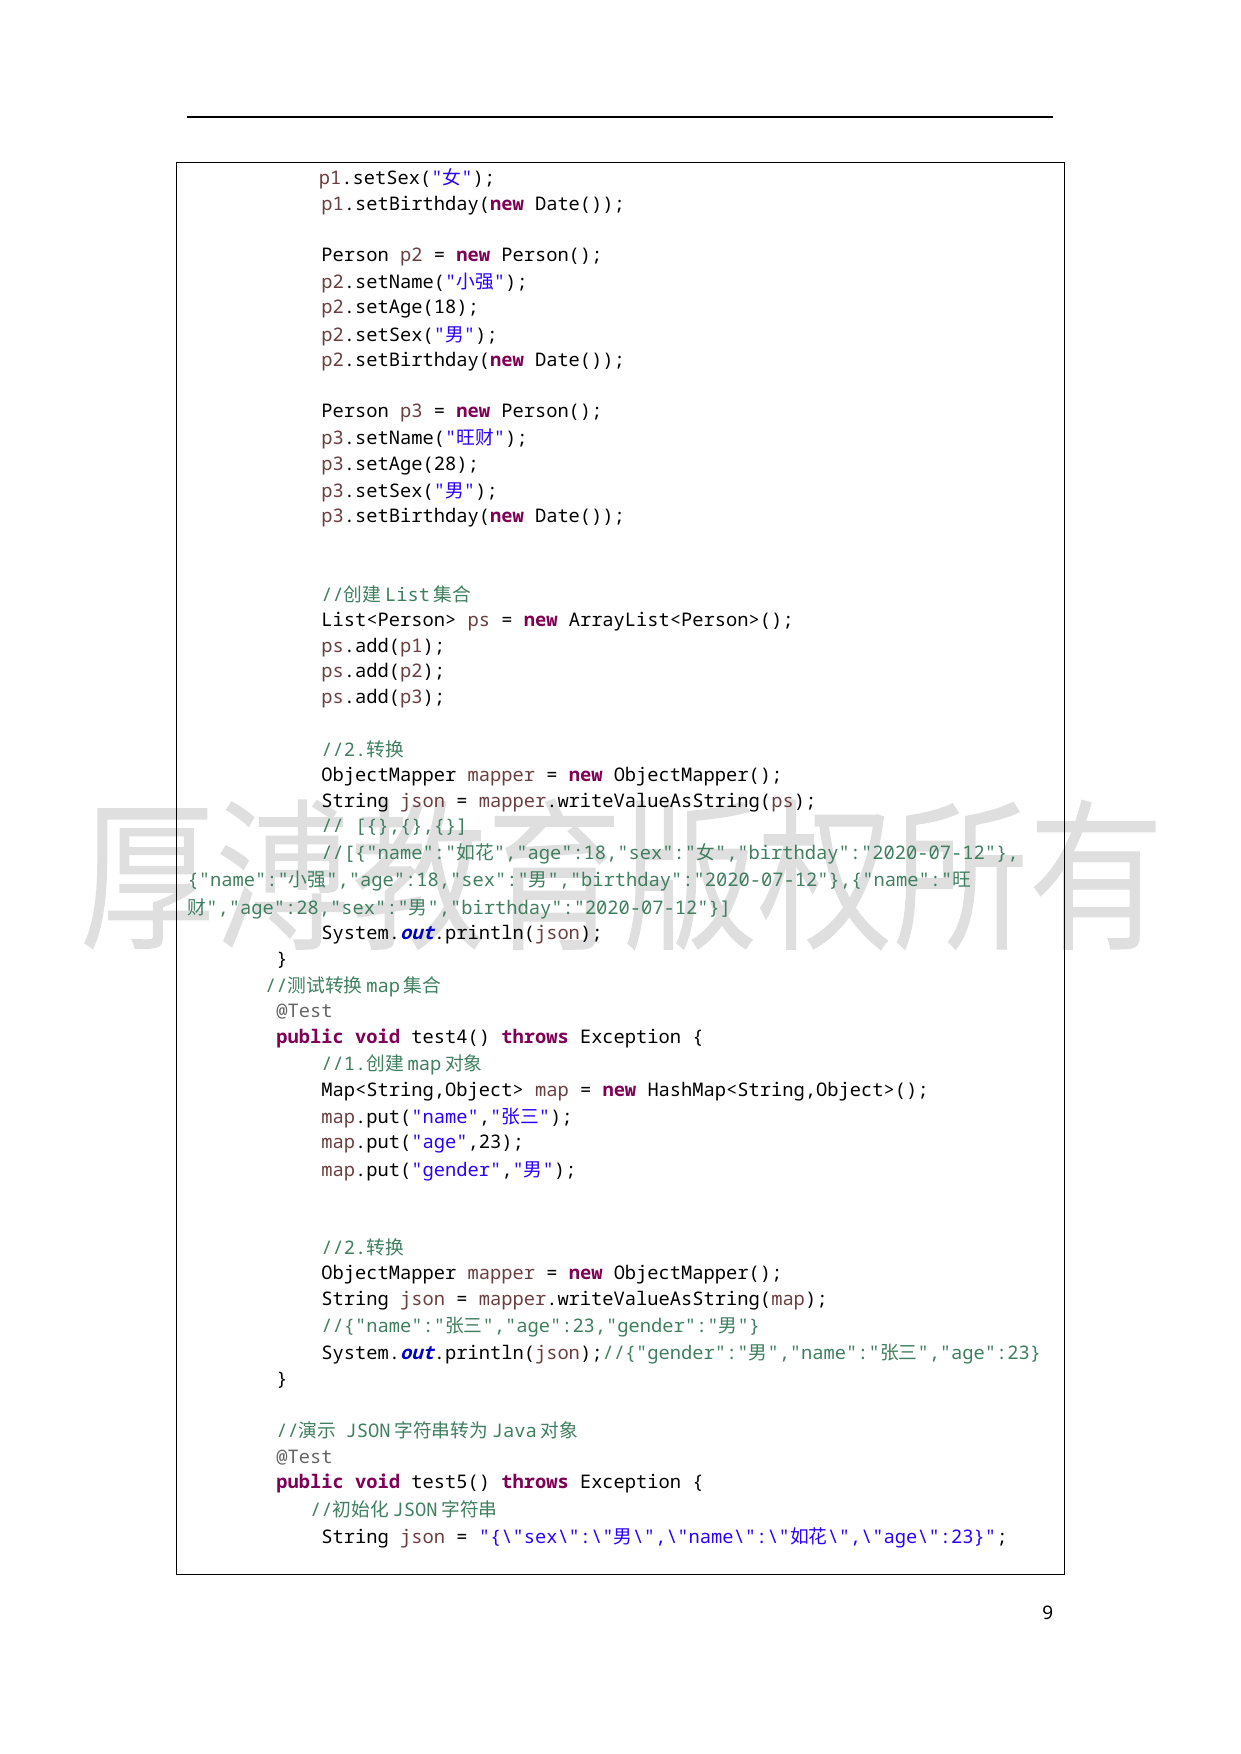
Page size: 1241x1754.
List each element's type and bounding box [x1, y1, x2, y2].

table_header [177, 163, 1064, 1574]
